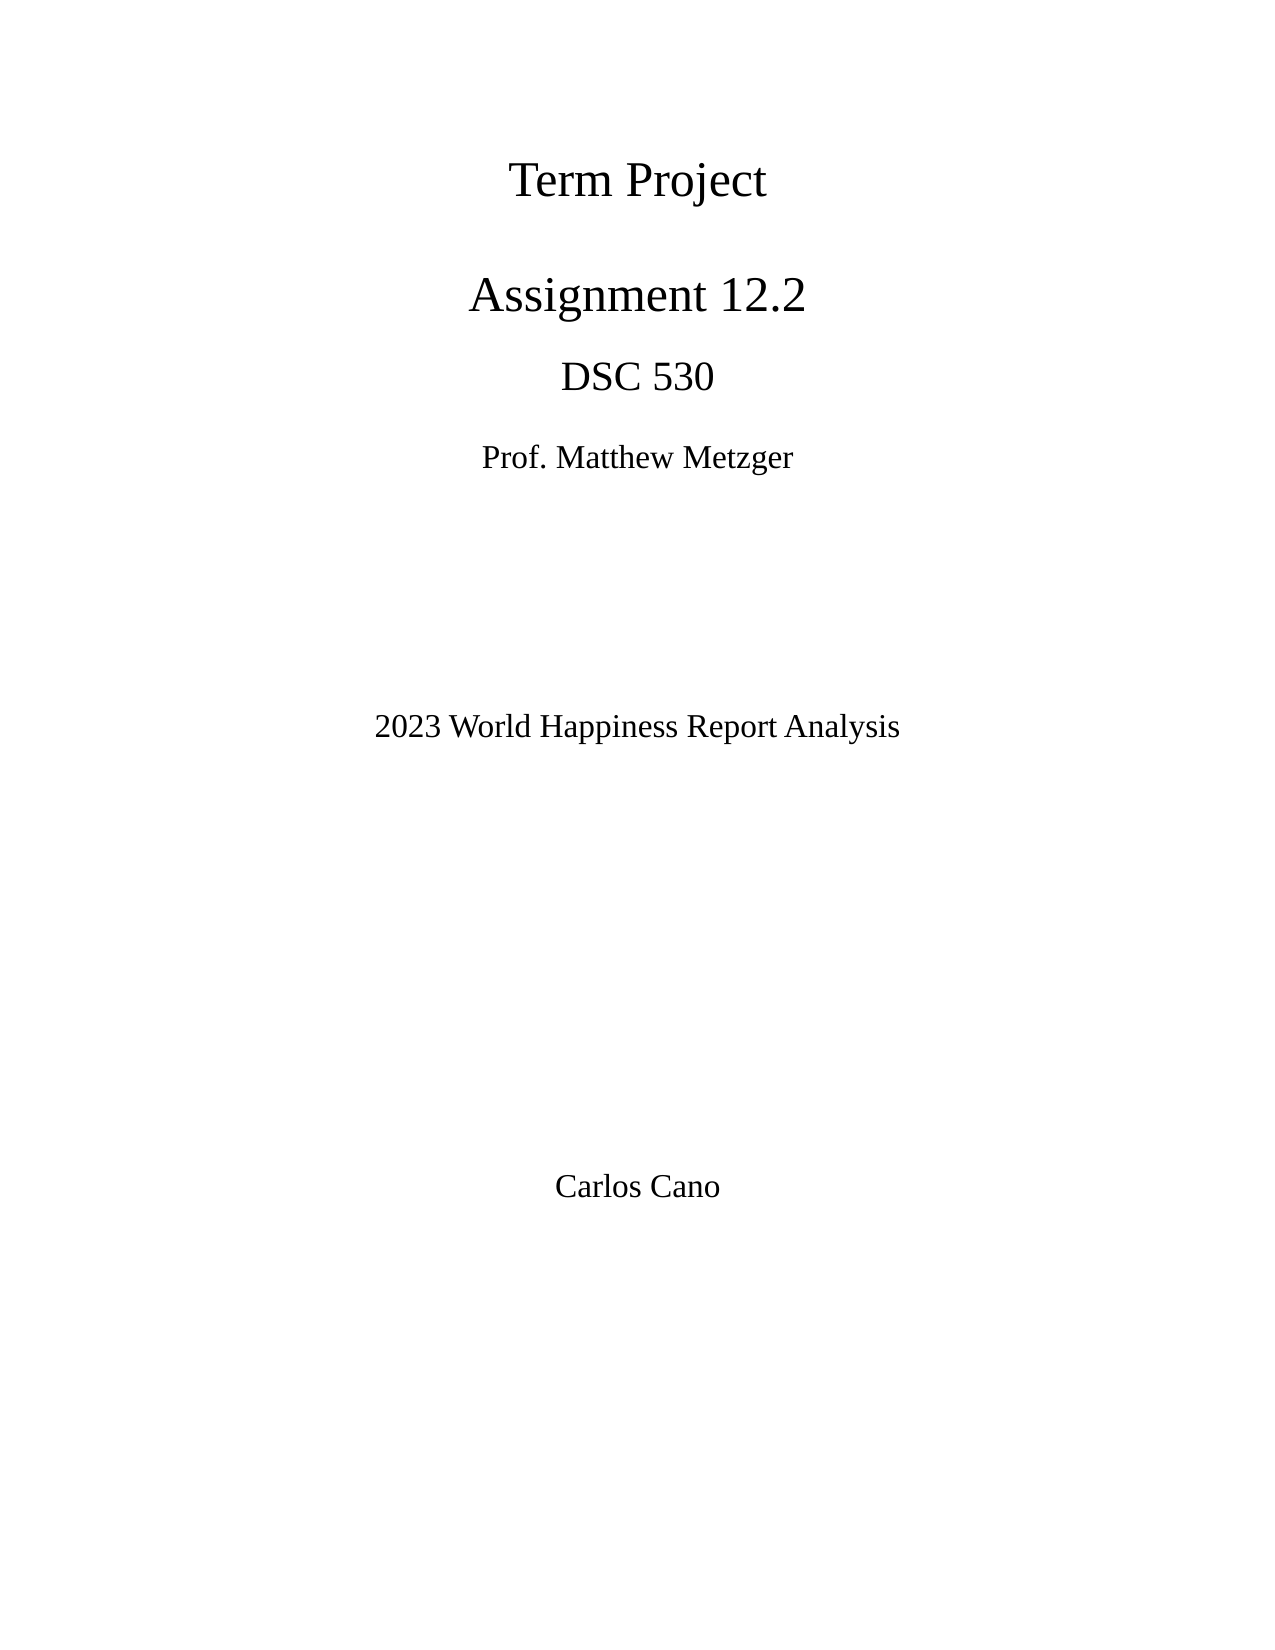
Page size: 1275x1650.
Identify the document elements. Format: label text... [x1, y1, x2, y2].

text 2023 World Happiness Report Analysis [150, 706, 1125, 744]
text Term Project [150, 150, 1125, 207]
text Prof. Matthew Metzger [150, 437, 1125, 476]
text DSC 530 [150, 351, 1125, 399]
text Carlos Cano [150, 1166, 1125, 1204]
text Assignment 12.2 [150, 265, 1125, 322]
